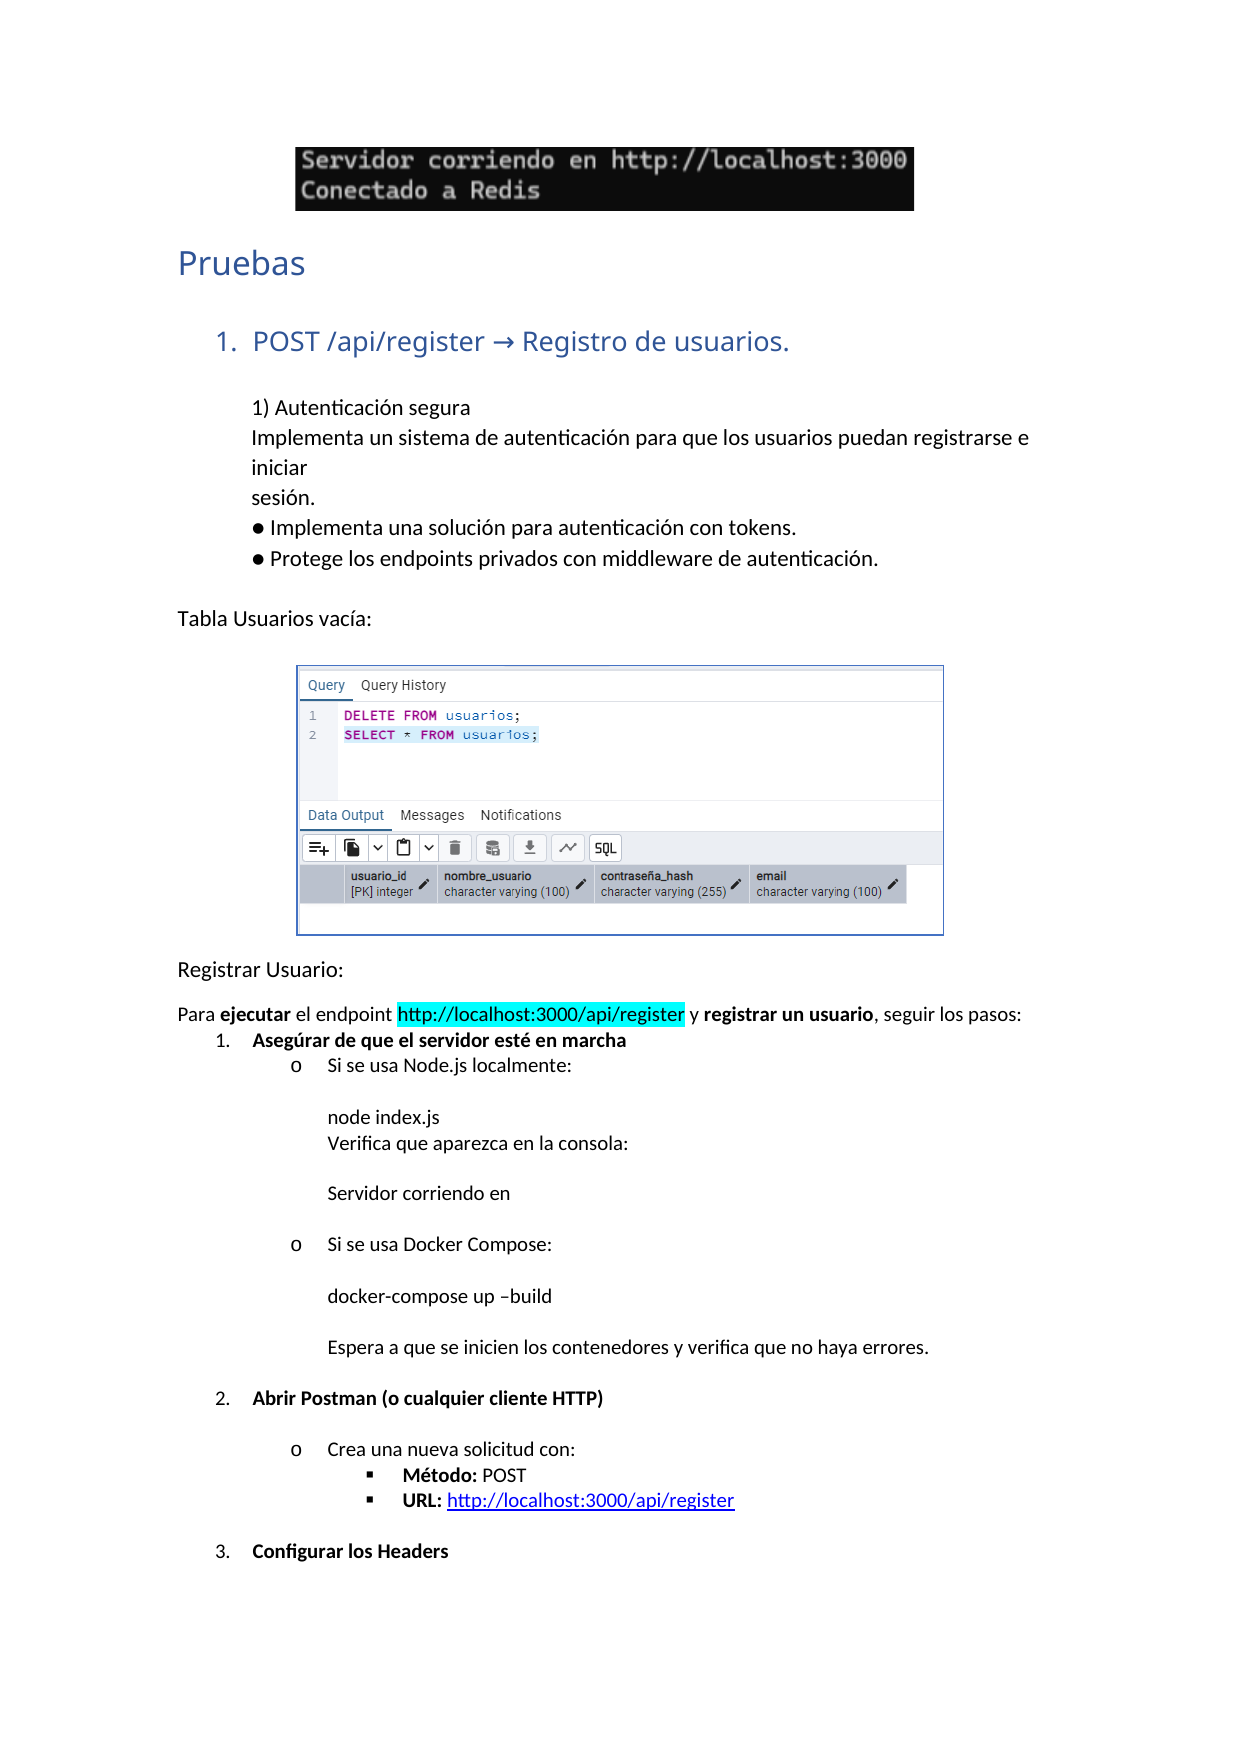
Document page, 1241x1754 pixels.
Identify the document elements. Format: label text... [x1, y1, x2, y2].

list Si se usa Docker Compose: [290, 1231, 1063, 1258]
subtitle POST /api/register → Registro de usuarios. [215, 323, 1063, 359]
text Registrar Usuario: [177, 955, 1063, 983]
text ● Protege los endpoints privados con middleware de autenticación. [251, 544, 1063, 572]
list Abrir Postman (o cualquier cliente HTTP) [215, 1385, 1063, 1410]
list Asegúrar de que el servidor esté en marcha [215, 1027, 1063, 1052]
text Para ejecutar el endpoint http://localhost:3000/api/register y registrar un usuario, seguir los pasos: [685, 1002, 1063, 1027]
text node index.js [327, 1104, 1063, 1130]
text Implementa un sistema de autenticación para que los usuarios puedan registrarse e iniciar [251, 423, 1063, 481]
text Servidor corriendo en [327, 1181, 1063, 1206]
text Verifica que aparezca en la consola: [327, 1130, 1063, 1155]
text Tabla Usuarios vacía: [177, 604, 1063, 632]
text 1) Autenticación segura [251, 393, 1063, 421]
text Espera a que se inicien los contenedores y verifica que no haya errores. [327, 1334, 1063, 1359]
list URL: http://localhost:3000/api/register [365, 1488, 1063, 1513]
list Método: POST [365, 1462, 1063, 1488]
list Crea una nueva solicitud con: [290, 1436, 1063, 1462]
text ● Implementa una solución para autenticación con tokens. [251, 513, 1063, 541]
list Configurar los Headers [215, 1538, 1063, 1564]
list Si se usa Node.js localmente: [290, 1052, 1063, 1079]
text sesión. [251, 483, 1063, 511]
picture [298, 666, 943, 934]
subtitle Pruebas [177, 239, 1063, 285]
text docker-compose up –build [327, 1283, 1063, 1309]
picture [295, 147, 915, 211]
